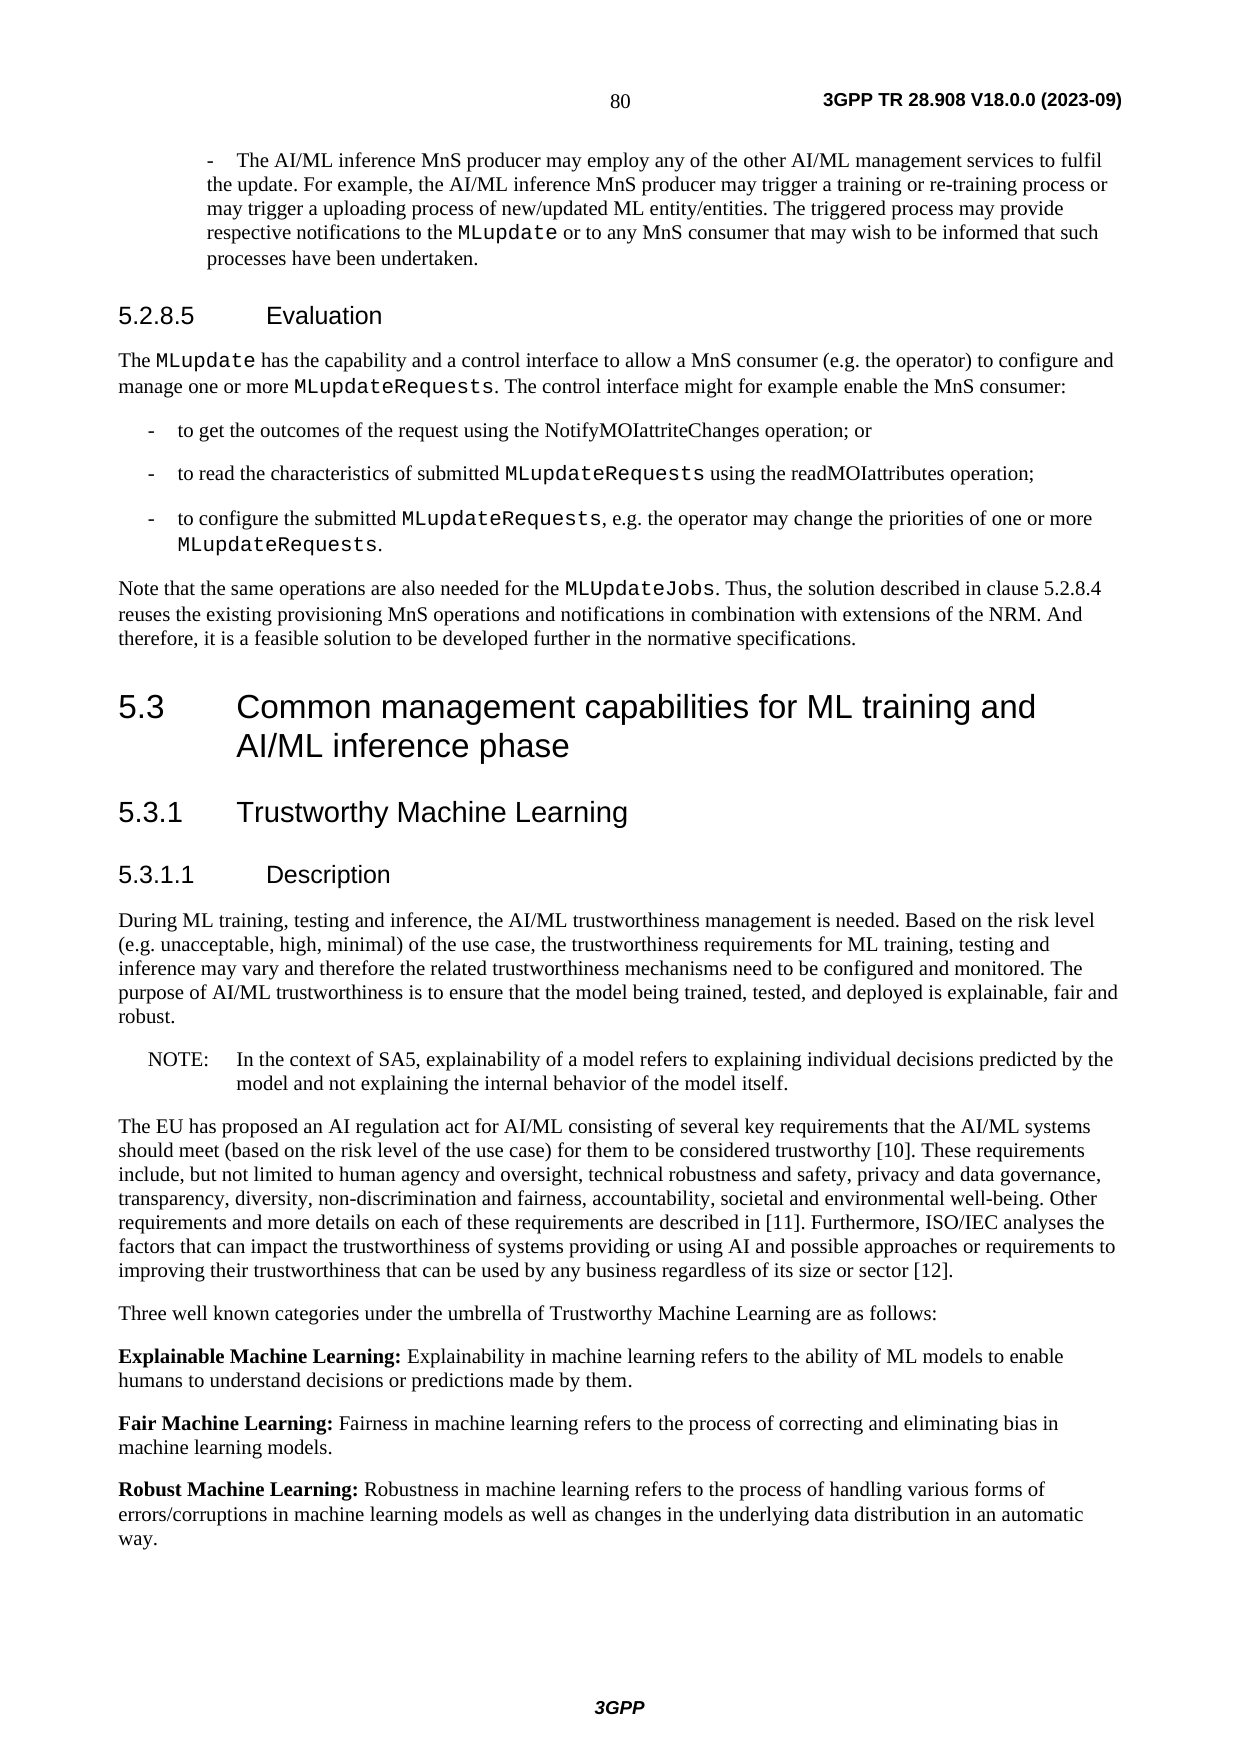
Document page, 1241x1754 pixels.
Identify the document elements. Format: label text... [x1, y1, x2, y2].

text During ML training, testing and inference, the AI/ML trustworthiness management is needed. Based on the risk level (e.g. unacceptable, high, minimal) of the use case, the trustworthiness requirements for ML training, testing and inference may vary and therefore the related trustworthiness mechanisms need to be configured and monitored. The purpose of AI/ML trustworthiness is to ensure that the model being trained, tested, and deployed is explainable, fair and robust. [118, 908, 1122, 1028]
text Robust Machine Learning: Robustness in machine learning refers to the process of handling various forms of errors/corruptions in machine learning models as well as changes in the underlying data distribution in an automatic way. [118, 1477, 1122, 1549]
text Fair Machine Learning: Fairness in machine learning refers to the process of correcting and eliminating bias in machine learning models. [118, 1411, 1122, 1459]
subtitle 5.3 Common management capabilities for ML training and AI/ML inference phase [118, 687, 1122, 764]
text The EU has proposed an AI regulation act for AI/ML consisting of several key requirements that the AI/ML systems should meet (based on the risk level of the use case) for them to be considered trustworthy [10]. These requirements include, but not limited to human agency and oversight, technical robustness and safety, privacy and data governance, transparency, diversity, non-discrimination and fairness, accountability, societal and environmental well-being. Other requirements and more details on each of these requirements are described in [11]. Furthermore, ISO/IEC analyses the factors that can impact the trustworthiness of systems providing or using AI and possible approaches or requirements to improving their trustworthiness that can be used by any business regardless of its size or sector [12]. [118, 1114, 1122, 1282]
text - to configure the submitted MLupdateRequests, e.g. the operator may change the priorities of one or more MLupdateRequests. [148, 506, 1122, 557]
text - to get the outcomes of the request using the NotifyMOIattriteChanges operation; or [148, 418, 1122, 442]
text NOTE: In the context of SA5, explainability of a model refers to explaining individual decisions predicted by the model and not explaining the internal behavior of the model itself. [148, 1047, 1122, 1095]
text - The AI/ML inference MnS producer may employ any of the other AI/ML management services to fulfil the update. For example, the AI/ML inference MnS producer may trigger a training or re-training process or may trigger a uploading process of new/updated ML entity/entities. The triggered process may provide respective notifications to the MLupdate or to any MnS consumer that may wish to be informed that such processes have been undertaken. [207, 147, 1122, 269]
text Explainable Machine Learning: Explainability in machine learning refers to the ability of ML models to enable humans to understand decisions or predictions made by them. [118, 1344, 1122, 1392]
subtitle 5.3.1 Trustworthy Machine Learning [118, 795, 1122, 829]
text Three well known categories under the umbrella of Trustworthy Machine Learning are as follows: [118, 1301, 1122, 1325]
text Note that the same operations are also needed for the MLUpdateJobs. Thus, the solution described in clause 5.2.8.4 reuses the existing provisioning MnS operations and notifications in combination with extensions of the NRM. And therefore, it is a feasible solution to be developed further in the normative specifications. [118, 576, 1122, 650]
text The MLupdate has the capability and a control interface to allow a MnS consumer (e.g. the operator) to configure and manage one or more MLupdateRequests. The control interface might for example enable the MnS consumer: [118, 348, 1122, 400]
subtitle 5.2.8.5 Evaluation [118, 301, 1122, 329]
text - to read the characteristics of submitted MLupdateRequests using the readMOIattributes operation; [148, 461, 1122, 487]
subtitle 5.3.1.1 Description [118, 860, 1122, 889]
